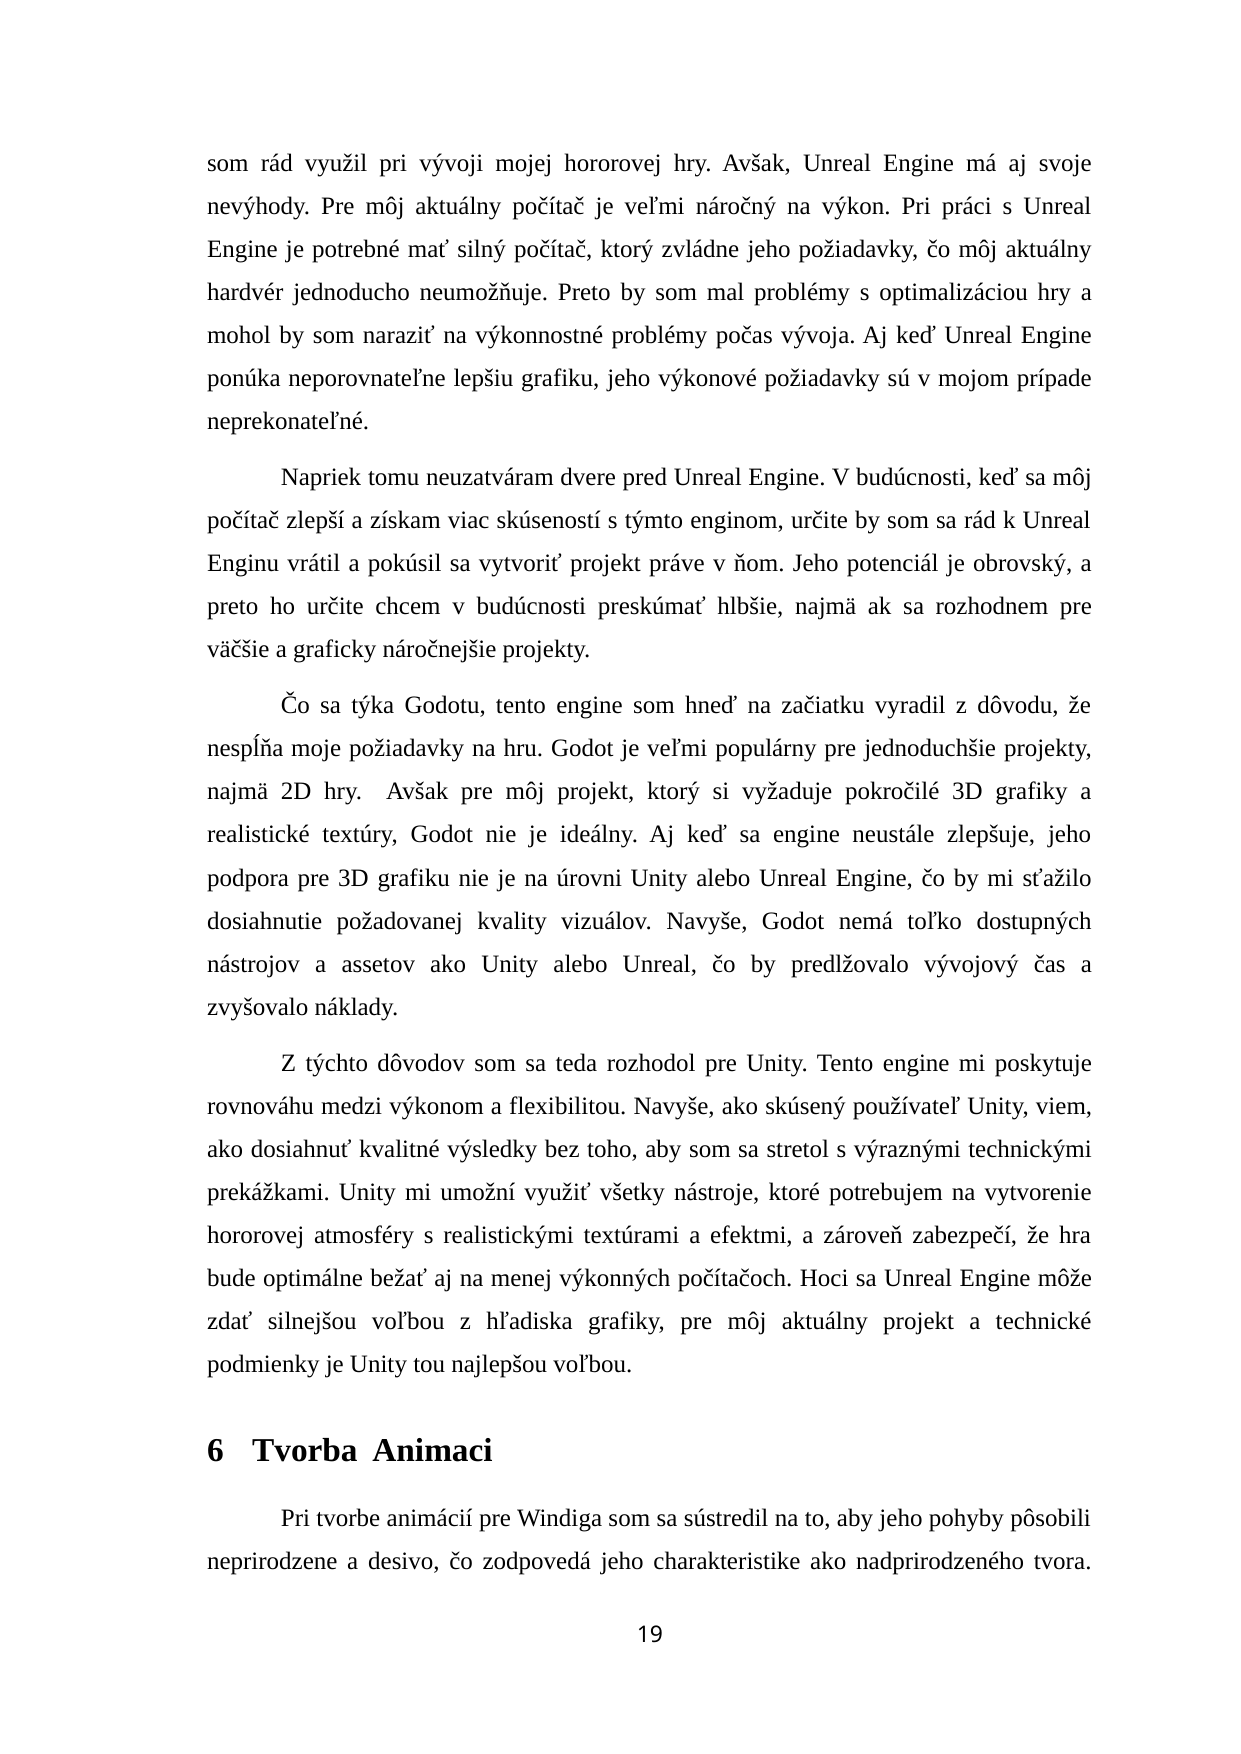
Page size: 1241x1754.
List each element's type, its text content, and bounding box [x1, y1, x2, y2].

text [207, 148, 1092, 435]
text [207, 1503, 1092, 1574]
text Napriek tomu neuzatváram dvere pred Unreal Engine. V budúcnosti, keď sa môj počítač zlepší a získam viac skúseností s týmto enginom, určite by som sa rád k Unreal Enginu vrátil a pokúsil sa vytvoriť projekt práve v ňom. Jeho potenciál je obrovský, a preto ho určite chcem v budúcnosti preskúmať hlbšie, najmä ak sa rozhodnem pre väčšie a graficky náročnejšie projekty. [207, 462, 1092, 663]
subtitle Tvorba Animaci [207, 1430, 1092, 1468]
text Čo sa týka Godotu, tento engine som hneď na začiatku vyradil z dôvodu, že nespĺňa moje požiadavky na hru. Godot je veľmi populárny pre jednoduchšie projekty, najmä 2D hry. Avšak pre môj projekt, ktorý si vyžaduje pokročilé 3D grafiky a realistické textúry, Godot nie je ideálny. Aj keď sa engine neustále zlepšuje, jeho podpora pre 3D grafiku nie je na úrovni Unity alebo Unreal Engine, čo by mi sťažilo dosiahnutie požadovanej kvality vizuálov. Navyše, Godot nemá toľko dostupných nástrojov a assetov ako Unity alebo Unreal, čo by predlžovalo vývojový čas a zvyšovalo náklady. [207, 690, 1092, 1021]
text Z týchto dôvodov som sa teda rozhodol pre Unity. Tento engine mi poskytuje rovnováhu medzi výkonom a flexibilitou. Navyše, ako skúsený používateľ Unity, viem, ako dosiahnuť kvalitné výsledky bez toho, aby som sa stretol s výraznými technickými prekážkami. Unity mi umožní využiť všetky nástroje, ktoré potrebujem na vytvorenie hororovej atmosféry s realistickými textúrami a efektmi, a zároveň zabezpečí, že hra bude optimálne bežať aj na menej výkonných počítačoch. Hoci sa Unreal Engine môže zdať silnejšou voľbou z hľadiska grafiky, pre môj aktuálny projekt a technické podmienky je Unity tou najlepšou voľbou. [207, 1048, 1092, 1378]
